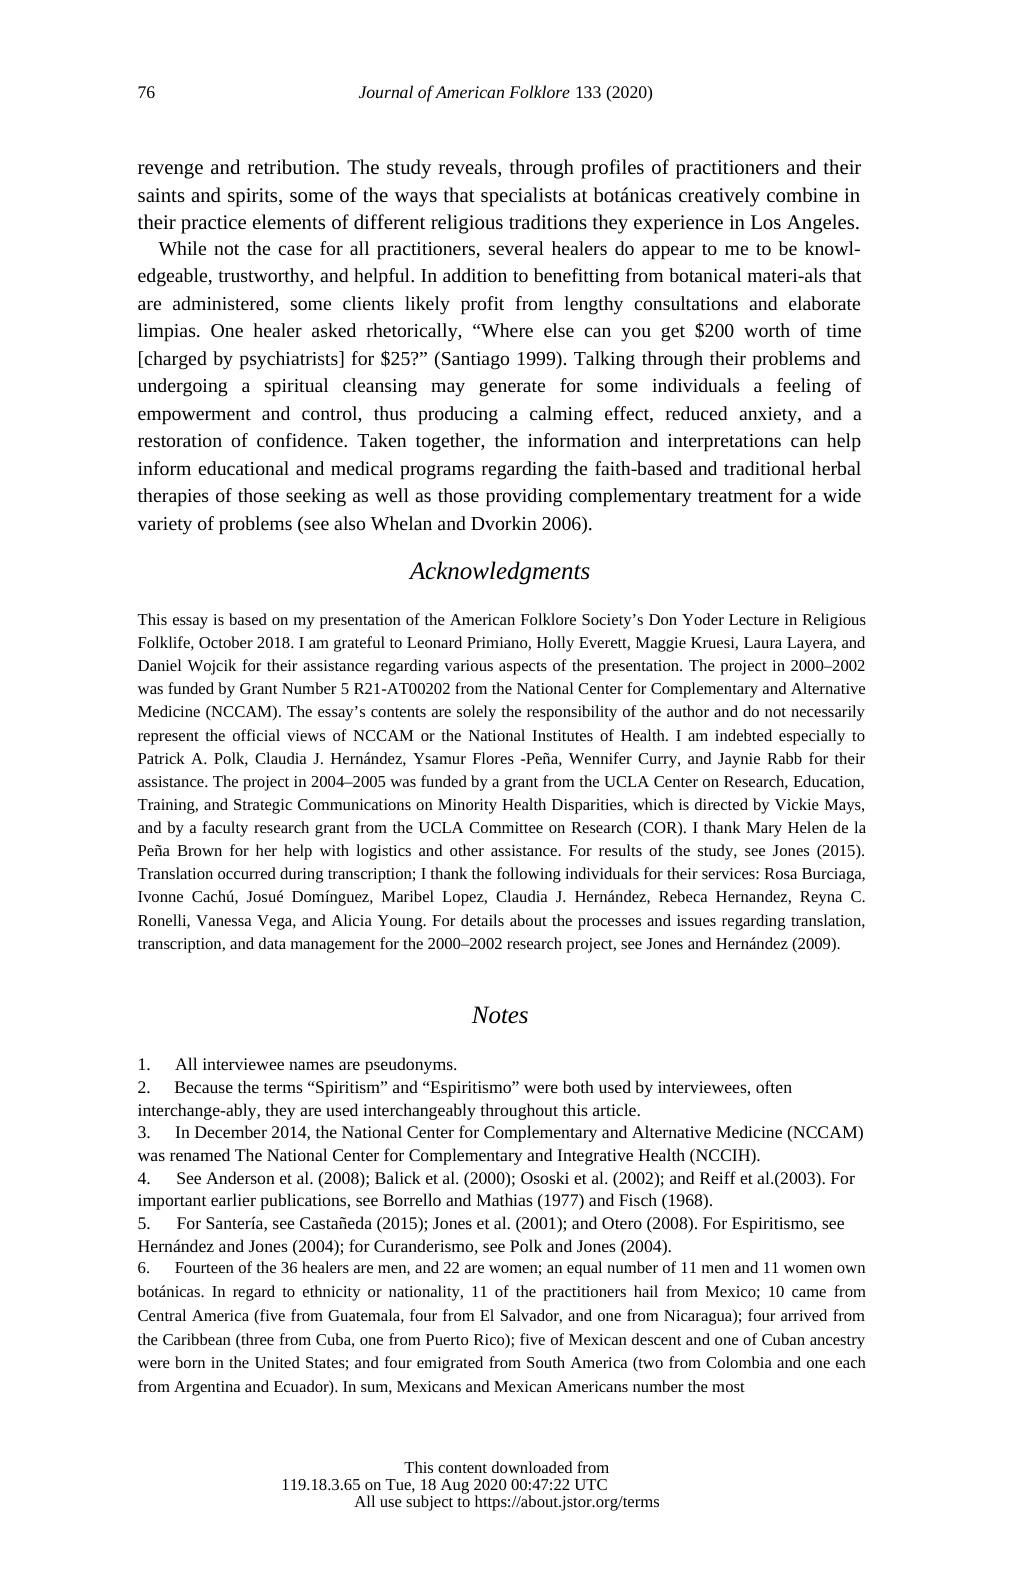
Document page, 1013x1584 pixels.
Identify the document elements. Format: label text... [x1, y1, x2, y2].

text Notes [137, 1001, 862, 1029]
text While not the case for all practitioners, several healers do appear to me to be knowl-edgeable, trustworthy, and helpful. In addition to benefitting from botanical materi-als that are administered, some clients likely profit from lengthy consultations and elaborate limpias. One healer asked rhetorically, “Where else can you get $200 worth of time [charged by psychiatrists] for $25?” (Santiago 1999). Talking through their problems and undergoing a spiritual cleansing may generate for some individuals a feeling of empowerment and control, thus producing a calming effect, reduced anxiety, and a restoration of confidence. Taken together, the information and interpretations can help inform educational and medical programs regarding the faith-based and traditional herbal therapies of those seeking as well as those providing complementary treatment for a wide variety of problems (see also Whelan and Dvorkin 2006). [137, 237, 862, 535]
list Because the terms “Spiritism” and “Espiritismo” were both used by interviewees, often interchange-ably, they are used interchangeably throughout this article. [137, 1077, 867, 1120]
text Acknowledgments [137, 556, 862, 585]
list All interviewee names are pseudonyms. [137, 1054, 867, 1074]
text 119.18.3.65 on Tue, 18 Aug 2020 00:47:22 UTC [281, 1477, 867, 1494]
text All use subject to https://about.jstor.org/terms [354, 1494, 867, 1511]
text revenge and retribution. The study reveals, through profiles of practitioners and their saints and spirits, some of the ways that specialists at botánicas creatively combine in their practice elements of different religious traditions they experience in Los Angeles. [137, 155, 862, 234]
list See Anderson et al. (2008); Balick et al. (2000); Ososki et al. (2002); and Reiff et al.(2003). For important earlier publications, see Borrello and Mathias (1977) and Fisch (1968). [137, 1167, 867, 1211]
text This essay is based on my presentation of the American Folklore Society’s Don Yoder Lecture in Religious Folklife, October 2018. I am grateful to Leonard Primiano, Holly Everett, Maggie Kruesi, Laura Layera, and Daniel Wojcik for their assistance regarding various aspects of the presentation. The project in 2000–2002 was funded by Grant Number 5 R21-AT00202 from the National Center for Complementary and Alternative Medicine (NCCAM). The essay’s contents are solely the responsibility of the author and do not necessarily represent the official views of NCCAM or the National Institutes of Health. I am indebted especially to Patrick A. Polk, Claudia J. Hernández, Ysamur Flores -Peña, Wennifer Curry, and Jaynie Rabb for their assistance. The project in 2004–2005 was funded by a grant from the UCLA Center on Research, Education, Training, and Strategic Communications on Minority Health Disparities, which is directed by Vickie Mays, and by a faculty research grant from the UCLA Committee on Research (COR). I thank Mary Helen de la Peña Brown for her help with logistics and other assistance. For results of the study, see Jones (2015). Translation occurred during transcription; I thank the following individuals for their services: Rosa Burciaga, Ivonne Cachú, Josué Domínguez, Maribel Lopez, Claudia J. Hernández, Rebeca Hernandez, Reyna C. Ronelli, Vanessa Vega, and Alicia Young. For details about the processes and issues regarding translation, transcription, and data management for the 2000–2002 research project, see Jones and Hernández (2009). [137, 610, 867, 953]
text This content downloaded from [404, 1458, 867, 1477]
text 76 Journal of American Folklore 133 (2020) [137, 82, 867, 102]
list For Santería, see Castañeda (2015); Jones et al. (2001); and Otero (2008). For Espiritismo, see Hernández and Jones (2004); for Curanderismo, see Polk and Jones (2004). [137, 1213, 867, 1256]
list Fourteen of the 36 healers are men, and 22 are women; an equal number of 11 men and 11 women own botánicas. In regard to ethnicity or nationality, 11 of the practitioners hail from Mexico; 10 came from Central America (five from Guatemala, four from El Salvador, and one from Nicaragua); four arrived from the Caribbean (three from Cuba, one from Puerto Rico); five of Mexican descent and one of Cuban ancestry were born in the United States; and four emigrated from South America (two from Colombia and one each from Argentina and Ecuador). In sum, Mexicans and Mexican Americans number the most [137, 1258, 867, 1396]
list In December 2014, the National Center for Complementary and Alternative Medicine (NCCAM) was renamed The National Center for Complementary and Integrative Health (NCCIH). [137, 1122, 867, 1165]
